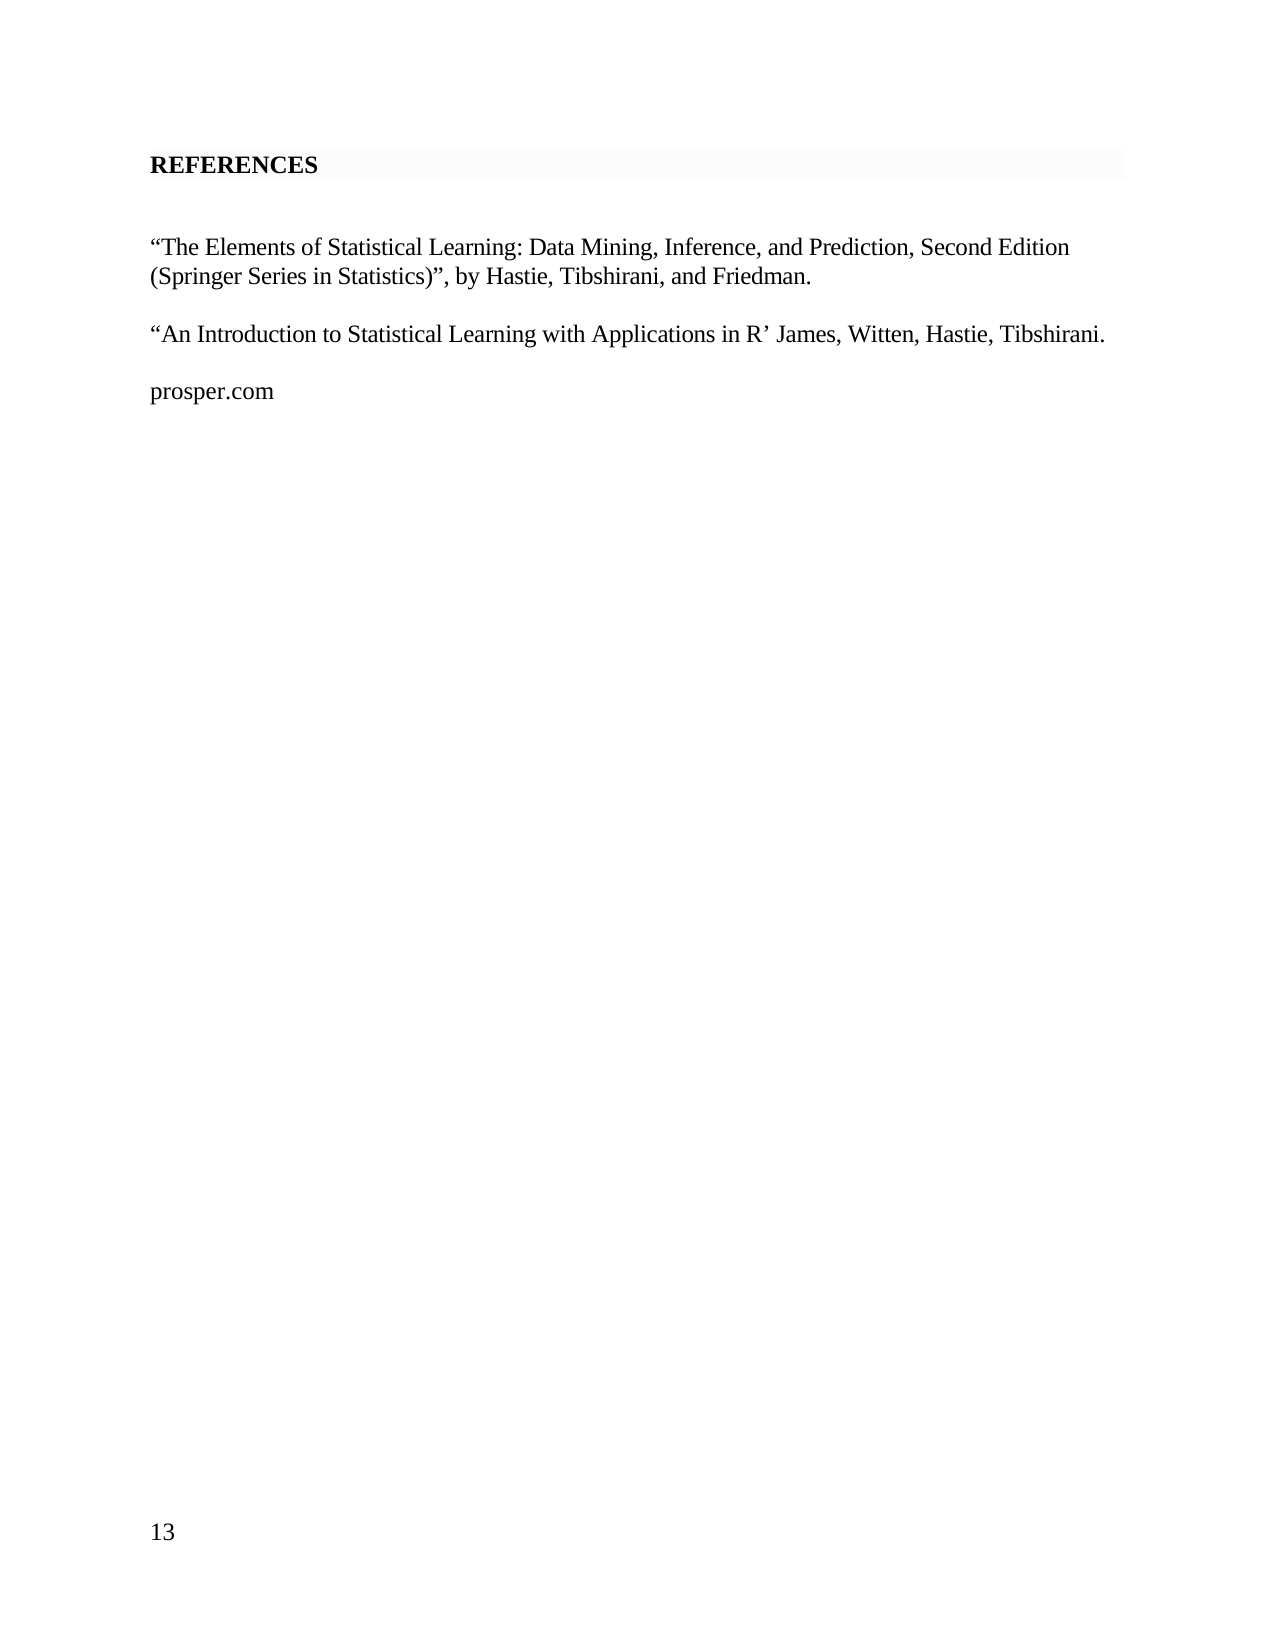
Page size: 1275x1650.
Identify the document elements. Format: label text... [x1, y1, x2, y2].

text “The Elements of Statistical Learning: Data Mining, Inference, and Prediction, Second Edition (Springer Series in Statistics)”, by Hastie, Tibshirani, and Friedman. [150, 232, 1125, 290]
text “An Introduction to Statistical Learning with Applications in R’ James, Witten, Hastie, Tibshirani. [150, 319, 1125, 347]
text prosper.com [150, 376, 1125, 405]
text REFERENCES [150, 150, 1125, 179]
